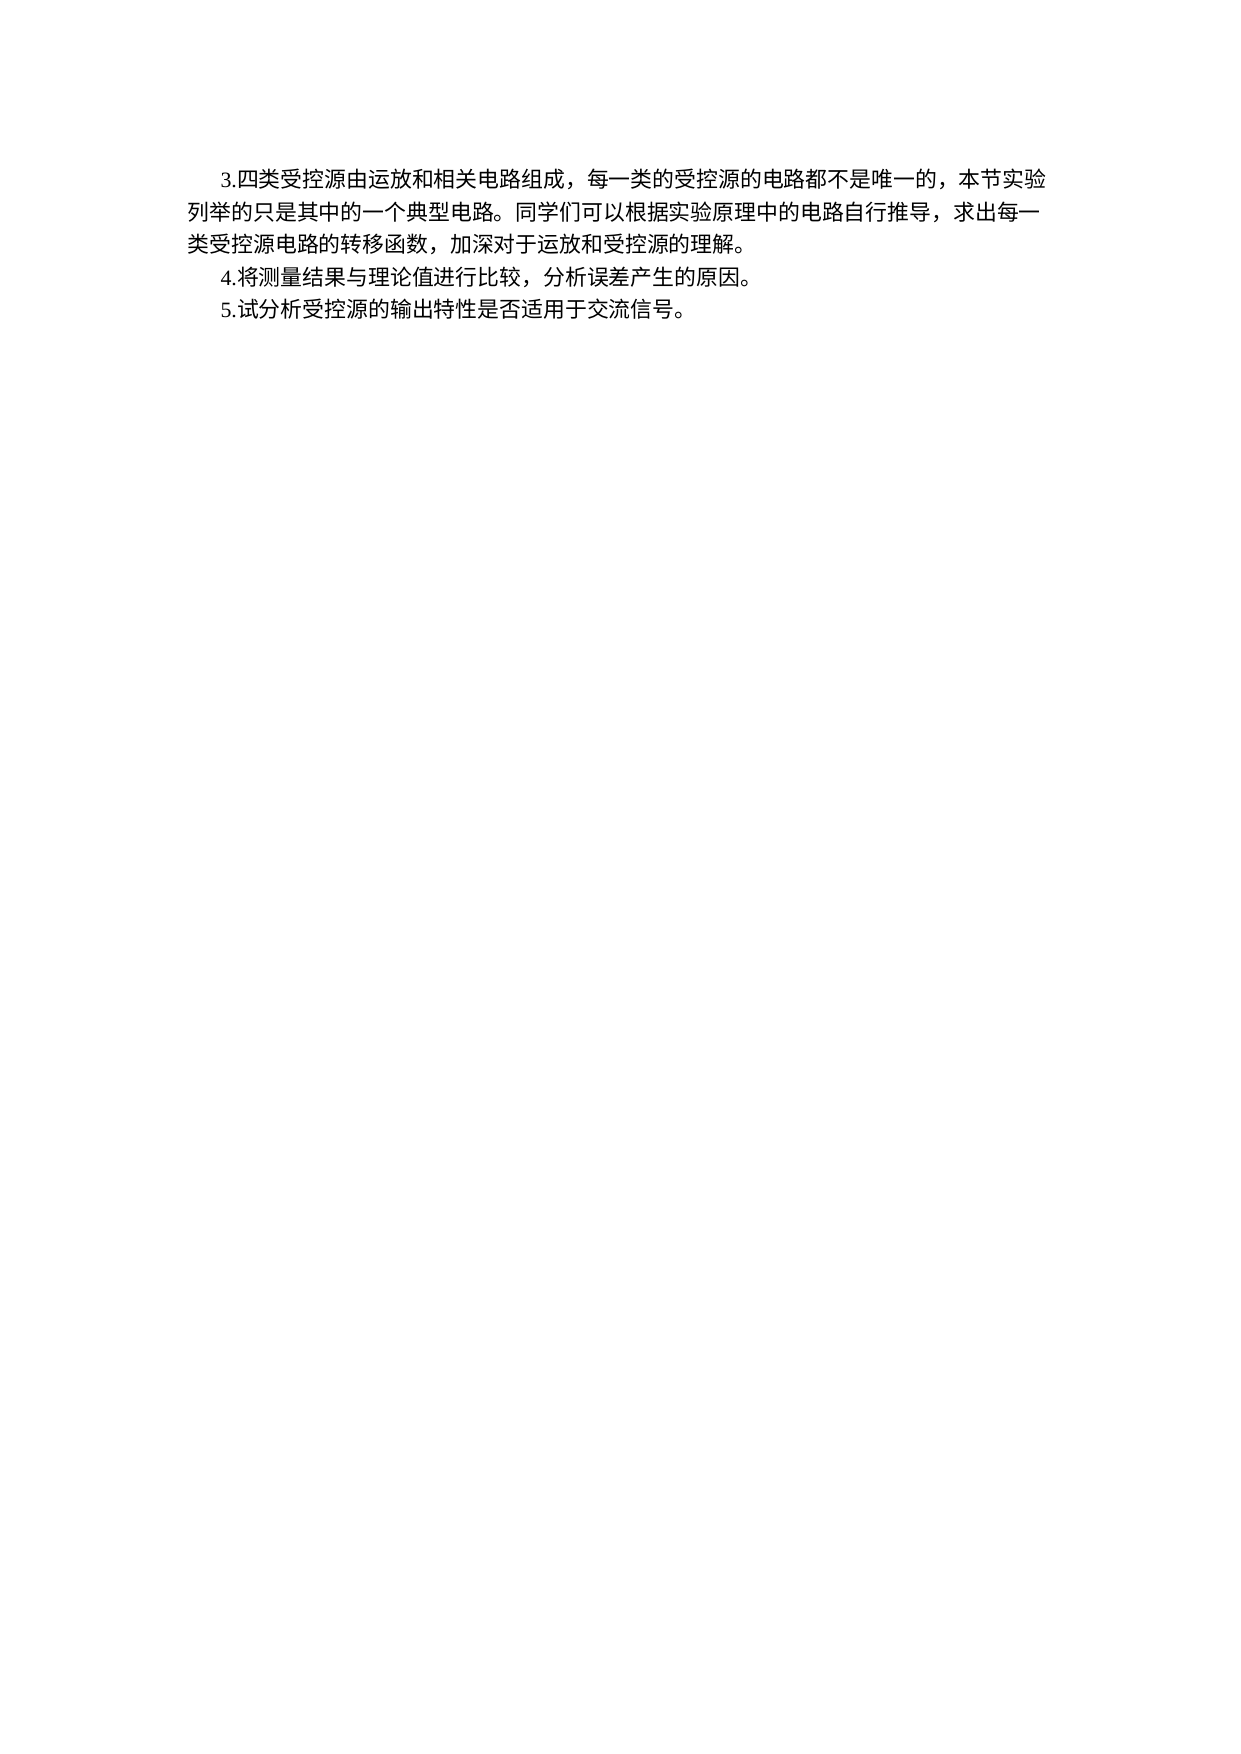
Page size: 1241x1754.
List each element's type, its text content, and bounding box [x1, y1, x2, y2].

text 4.将测量结果与理论值进行比较，分析误差产生的原因。 [187, 259, 1053, 292]
text 5.试分析受控源的输出特性是否适用于交流信号。 [187, 292, 1053, 324]
text 3.四类受控源由运放和相关电路组成，每一类的受控源的电路都不是唯一的，本节实验列举的只是其中的一个典型电路。同学们可以根据实验原理中的电路自行推导，求出每一类受控源电路的转移函数，加深对于运放和受控源的理解。 [187, 162, 1053, 259]
